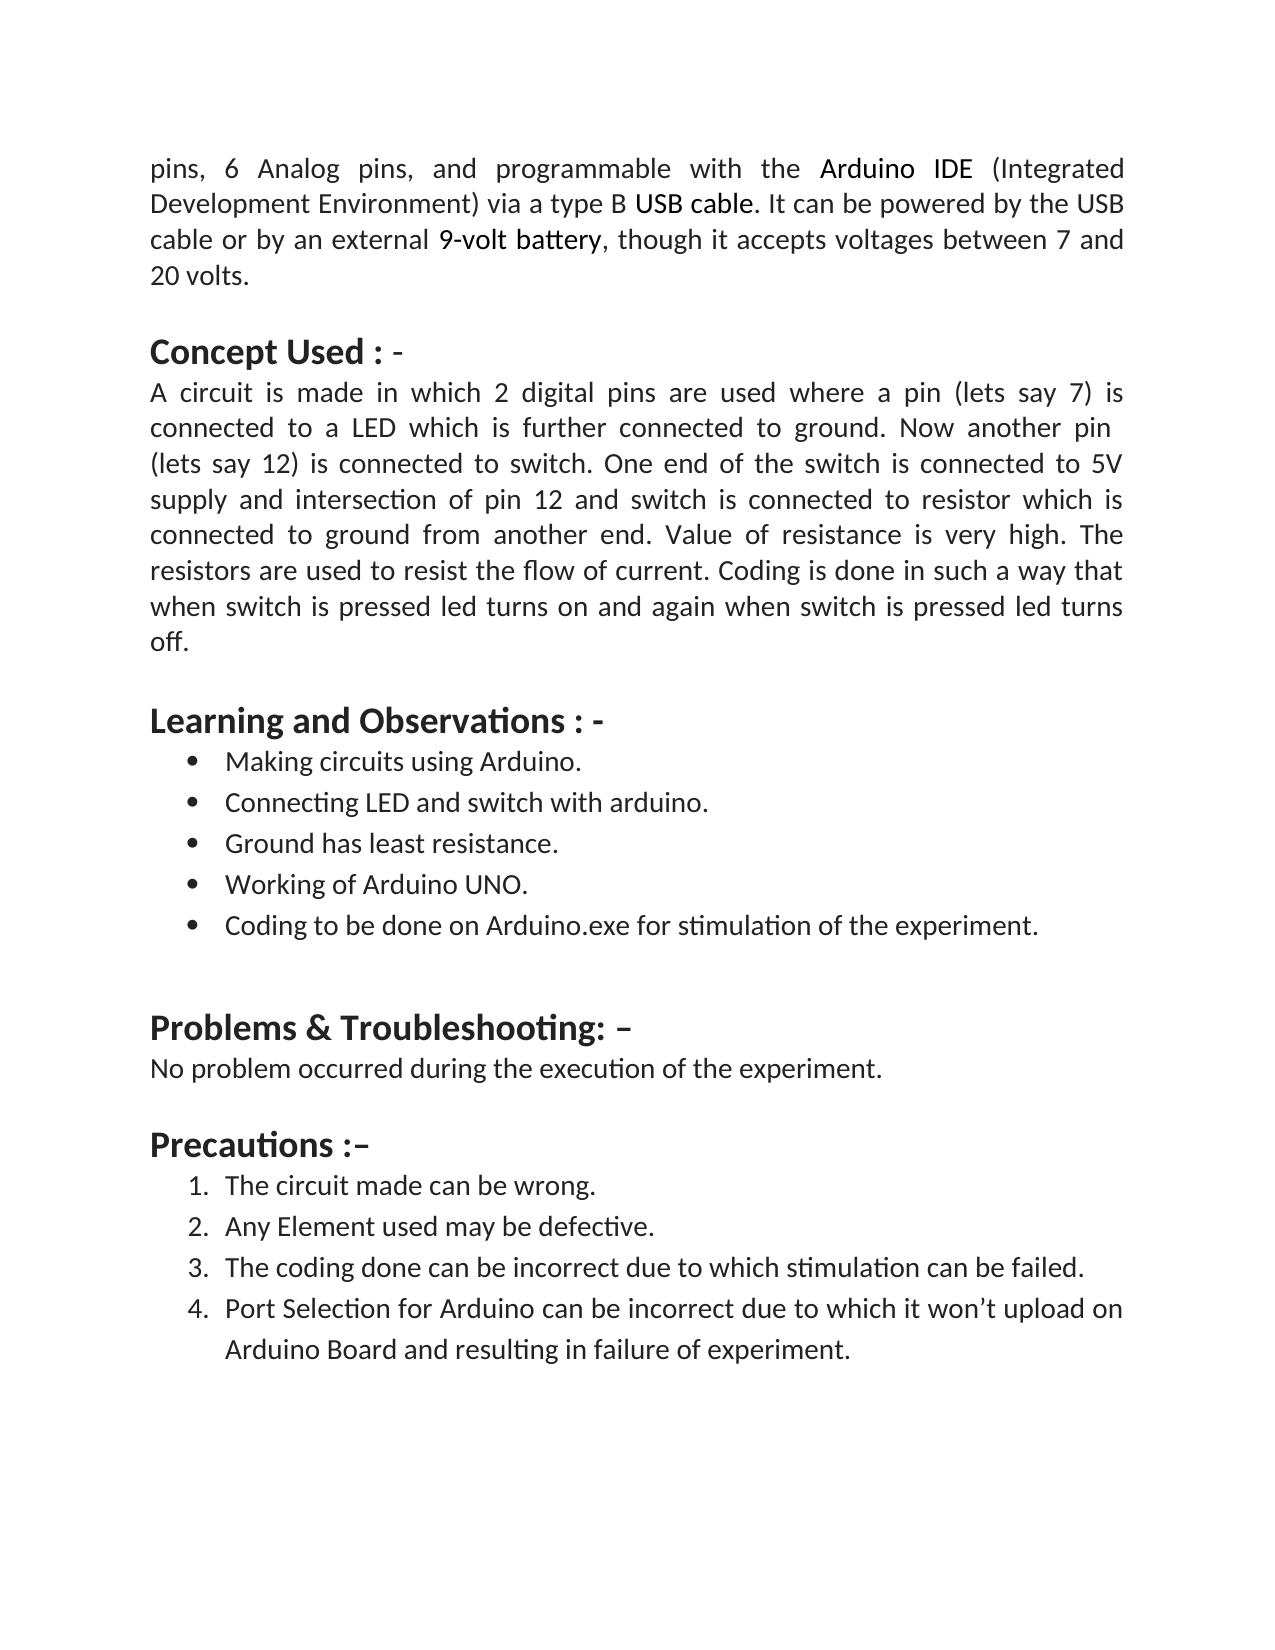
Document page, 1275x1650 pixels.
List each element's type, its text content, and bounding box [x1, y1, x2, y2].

list Any Element used may be defective. [187, 1208, 1125, 1243]
text Precautions :– [150, 1121, 1125, 1167]
text Concept Used : - [150, 328, 1125, 374]
list Coding to be done on Arduino.exe for stimulation of the experiment. [187, 907, 1125, 942]
list Working of Arduino UNO. [187, 866, 1125, 901]
list Port Selection for Arduino can be incorrect due to which it won’t upload on Arduino Board and resulting in failure of experiment. [187, 1290, 1125, 1366]
list Connecting LED and switch with arduino. [187, 784, 1125, 819]
text Learning and Observations : - [150, 697, 1125, 743]
list The circuit made can be wrong. [187, 1167, 1125, 1203]
list Making circuits using Arduino. [187, 743, 1125, 778]
list The coding done can be incorrect due to which stimulation can be failed. [187, 1249, 1125, 1284]
text Problems & Troubleshooting: – [150, 1004, 1125, 1050]
list Ground has least resistance. [187, 825, 1125, 860]
text A circuit is made in which 2 digital pins are used where a pin (lets say 7) is connected to a LED which is further connected to ground. Now another pin (lets say 12) is connected to switch. One end of the switch is connected to 5V supply and intersection of pin 12 and switch is connected to resistor which is connected to ground from another end. Value of resistance is very high. The resistors are used to resist the flow of current. Coding is done in such a way that when switch is pressed led turns on and again when switch is pressed led turns off. [150, 374, 1125, 659]
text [150, 150, 1125, 292]
text No problem occurred during the execution of the experiment. [150, 1050, 1125, 1086]
